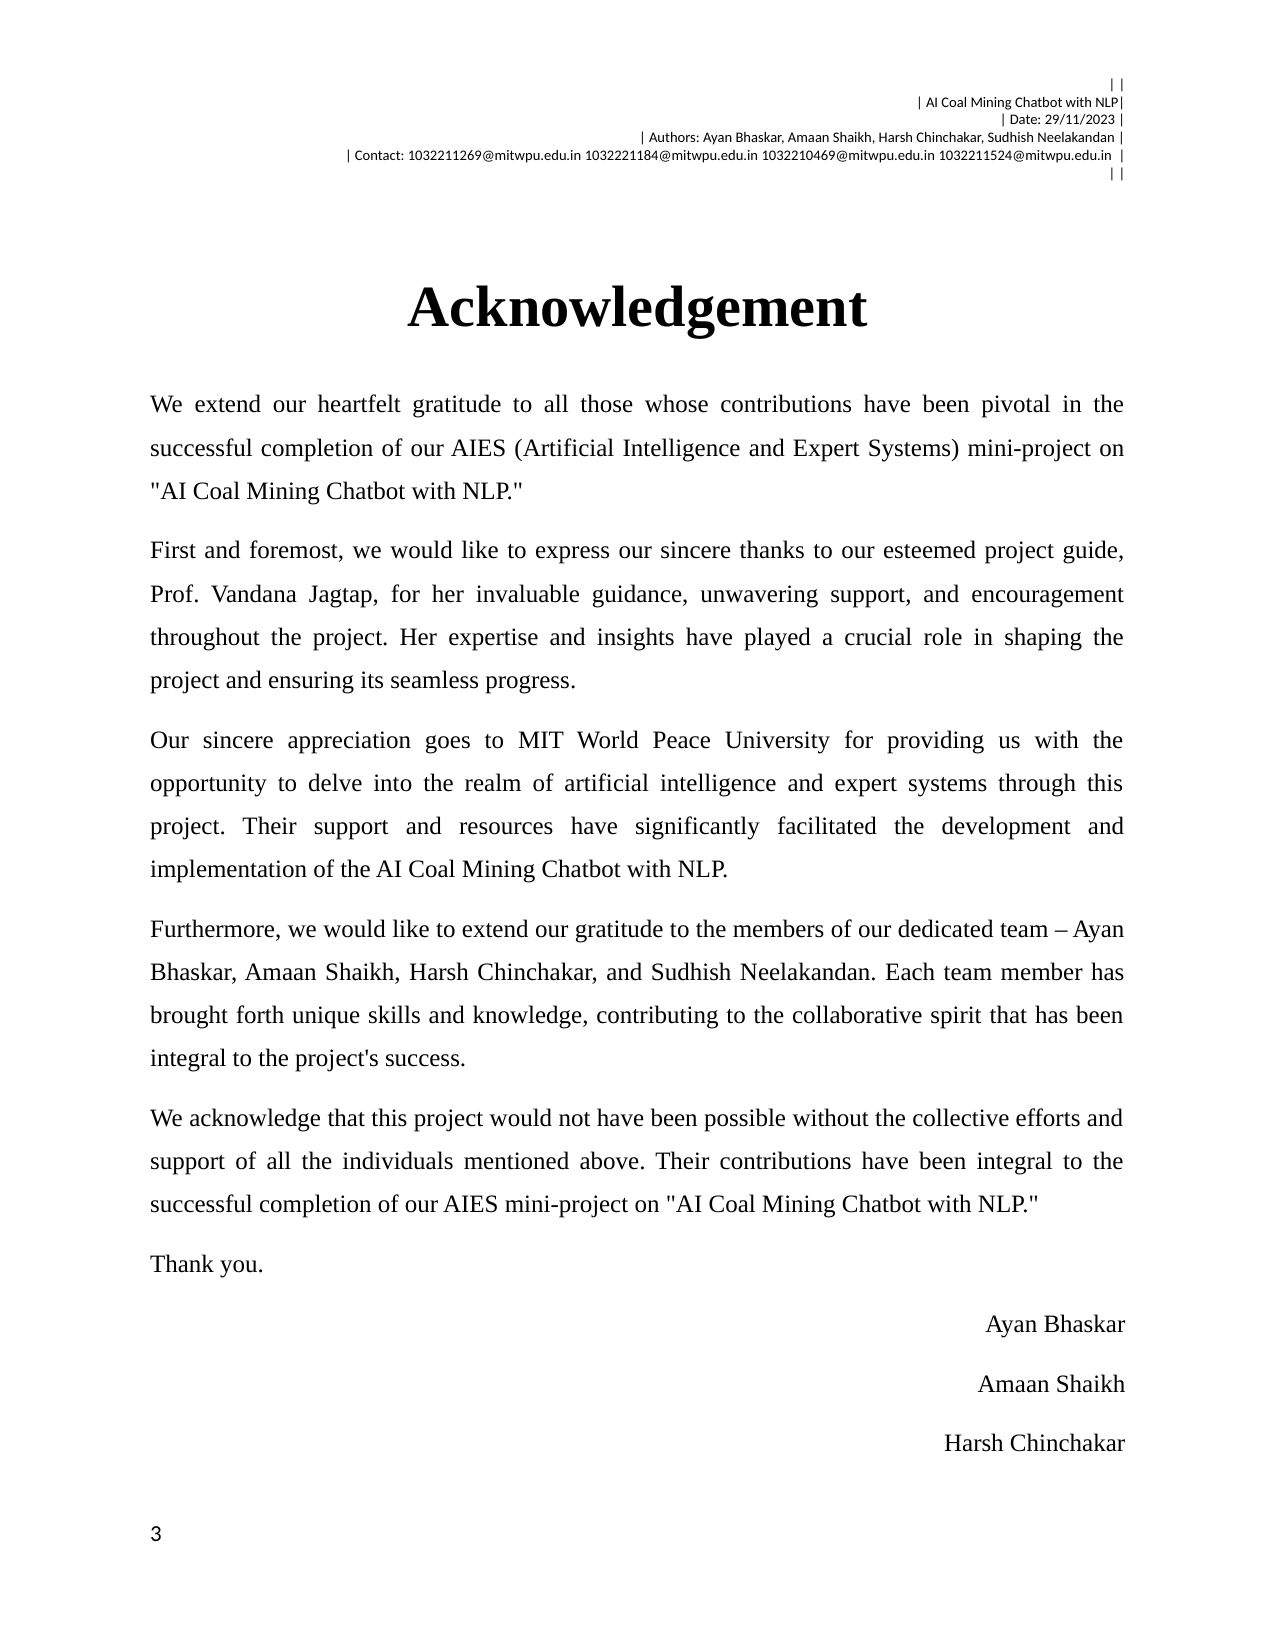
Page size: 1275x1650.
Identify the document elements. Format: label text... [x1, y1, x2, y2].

text Ayan Bhaskar [150, 1309, 1125, 1338]
title Acknowledgement [150, 272, 1125, 339]
text Furthermore, we would like to extend our gratitude to the members of our dedicated team – Ayan Bhaskar, Amaan Shaikh, Harsh Chinchakar, and Sudhish Neelakandan. Each team member has brought forth unique skills and knowledge, contributing to the collaborative spirit that has been integral to the project's success. [150, 914, 1125, 1072]
text Amaan Shaikh [150, 1369, 1125, 1397]
text First and foremost, we would like to express our sincere thanks to our esteemed project guide, Prof. Vandana Jagtap, for her invaluable guidance, unwavering support, and encouragement throughout the project. Her expertise and insights have played a crucial role in shaping the project and ensuring its seamless progress. [150, 536, 1125, 694]
text Harsh Chinchakar [150, 1428, 1125, 1457]
text Thank you. [150, 1249, 1125, 1278]
text We extend our heartfelt gratitude to all those whose contributions have been pivotal in the successful completion of our AIES (Artificial Intelligence and Expert Systems) mini-project on "AI Coal Mining Chatbot with NLP." [150, 389, 1125, 504]
text Our sincere appreciation goes to MIT World Peace University for providing us with the opportunity to delve into the realm of artificial intelligence and expert systems through this project. Their support and resources have significantly facilitated the development and implementation of the AI Coal Mining Chatbot with NLP. [150, 725, 1125, 883]
text We acknowledge that this project would not have been possible without the collective efforts and support of all the individuals mentioned above. Their contributions have been integral to the successful completion of our AIES mini-project on "AI Coal Mining Chatbot with NLP." [150, 1103, 1125, 1218]
